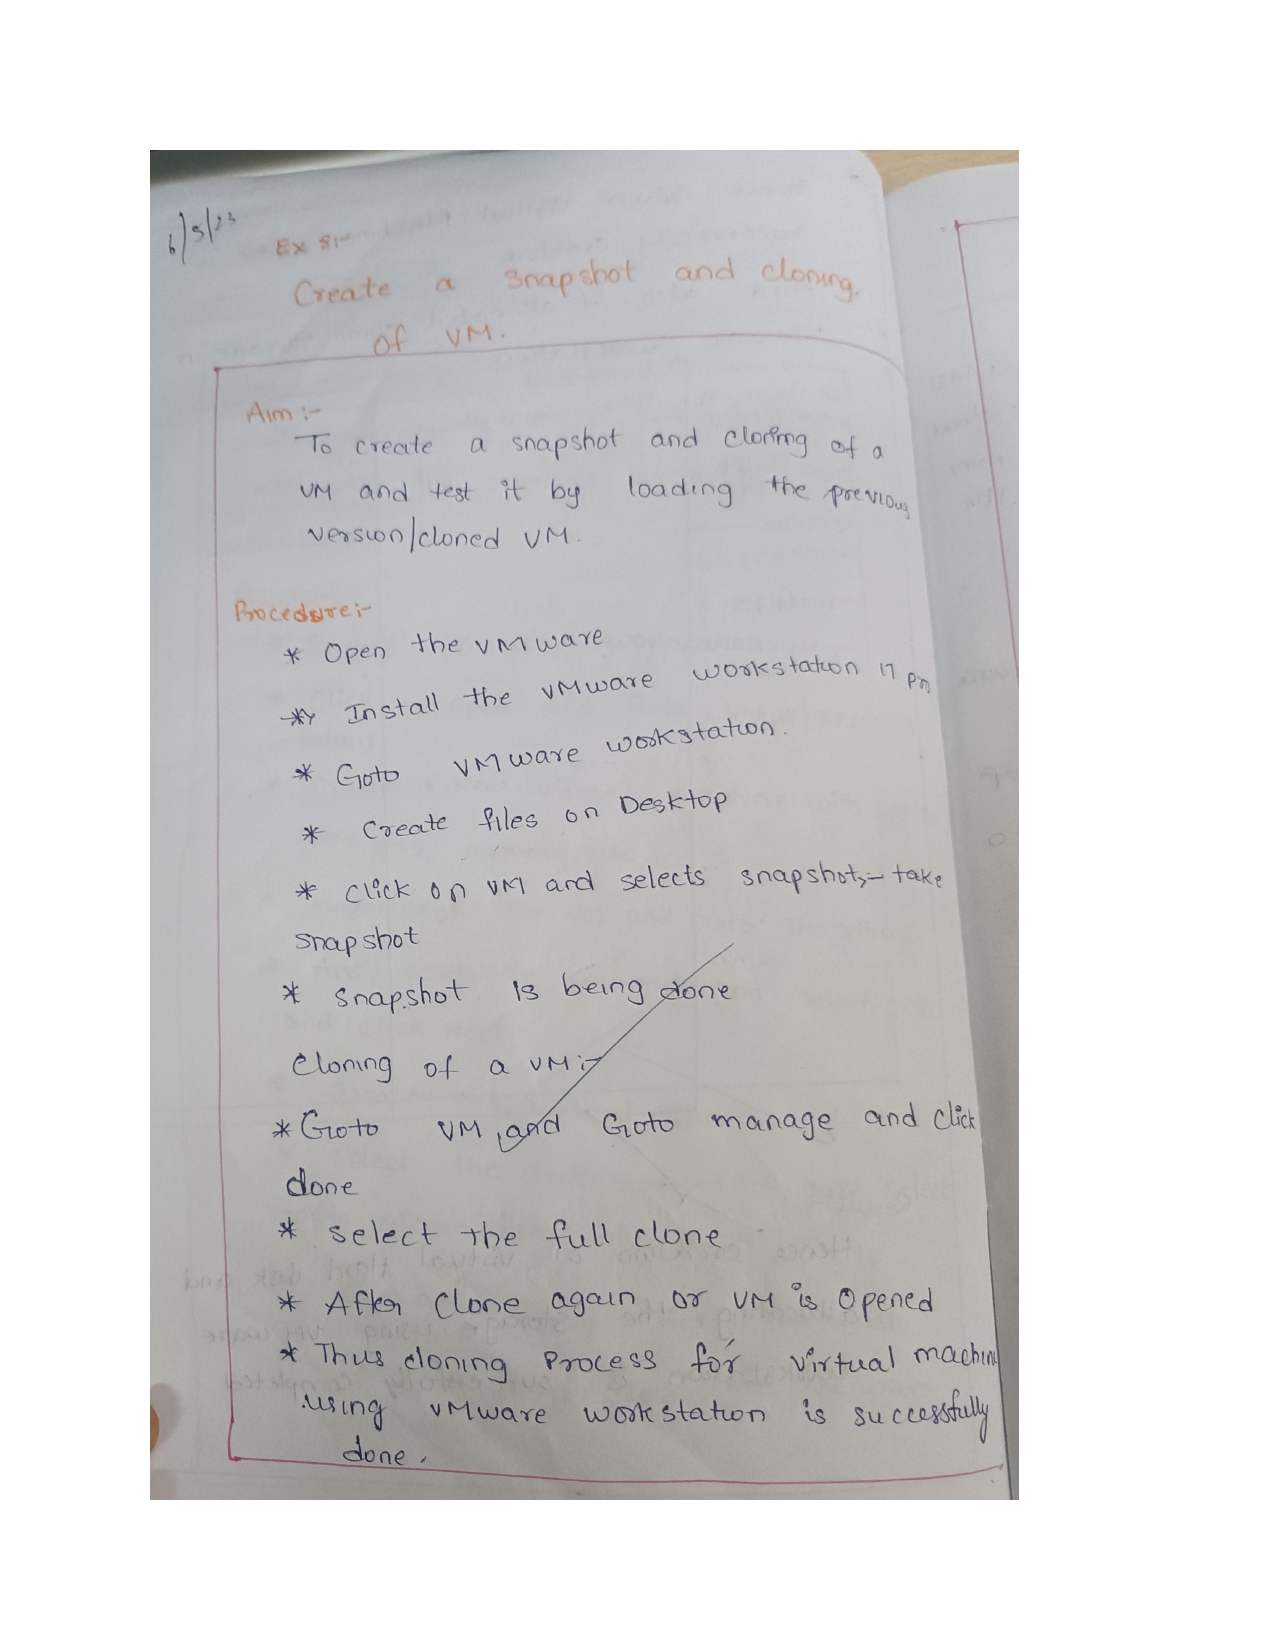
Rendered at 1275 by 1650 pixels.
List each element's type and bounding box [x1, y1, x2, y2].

picture [150, 150, 1019, 1500]
